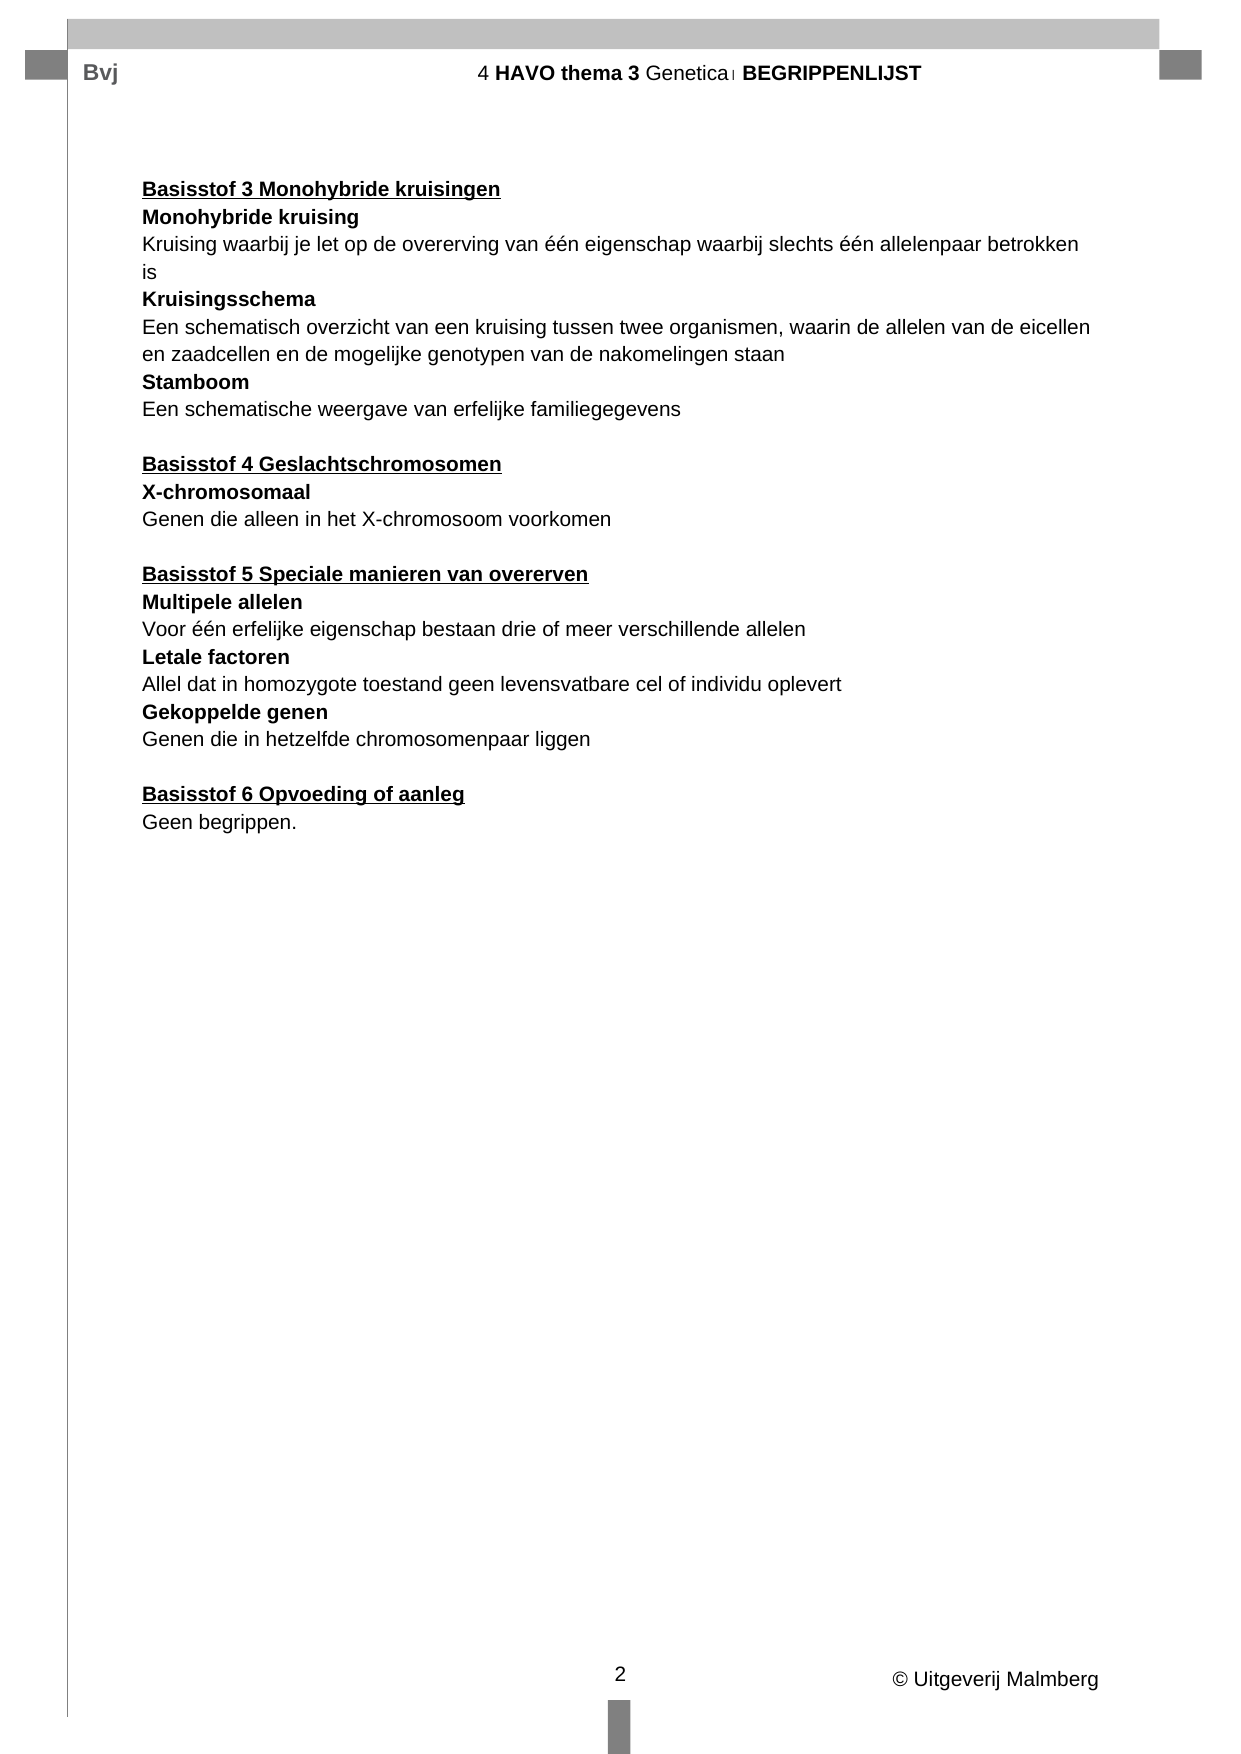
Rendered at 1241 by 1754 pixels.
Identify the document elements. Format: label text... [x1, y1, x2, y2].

text Basisstof 5 Speciale manieren van overerven [142, 562, 1098, 586]
text Allel dat in homozygote toestand geen levensvatbare cel of individu oplevert [142, 672, 1098, 696]
text Een schematisch overzicht van een kruising tussen twee organismen, waarin de allelen van de eicellen en zaadcellen en de mogelijke genotypen van de nakomelingen staan [142, 315, 1098, 366]
text Voor één erfelijke eigenschap bestaan drie of meer verschillende allelen [142, 617, 1098, 641]
text Geen begrippen. [142, 810, 1098, 834]
text Monohybride kruising [142, 205, 1098, 229]
text X-chromosomaal [142, 480, 1098, 504]
text Basisstof 6 Opvoeding of aanleg [142, 782, 1098, 806]
text Multipele allelen [142, 590, 1098, 614]
text Letale factoren [142, 645, 1098, 669]
text Kruisingsschema [142, 287, 1098, 311]
text Genen die in hetzelfde chromosomenpaar liggen [142, 727, 1098, 751]
text Genen die alleen in het X-chromosoom voorkomen [142, 507, 1098, 531]
text Een schematische weergave van erfelijke familiegegevens [142, 397, 1098, 421]
text Basisstof 4 Geslachtschromosomen [142, 452, 1098, 476]
text Kruising waarbij je let op de overerving van één eigenschap waarbij slechts één allelenpaar betrokken is [142, 232, 1098, 284]
text Gekoppelde genen [142, 700, 1098, 724]
text Basisstof 3 Monohybride kruisingen [142, 177, 1098, 201]
text Stamboom [142, 370, 1098, 394]
